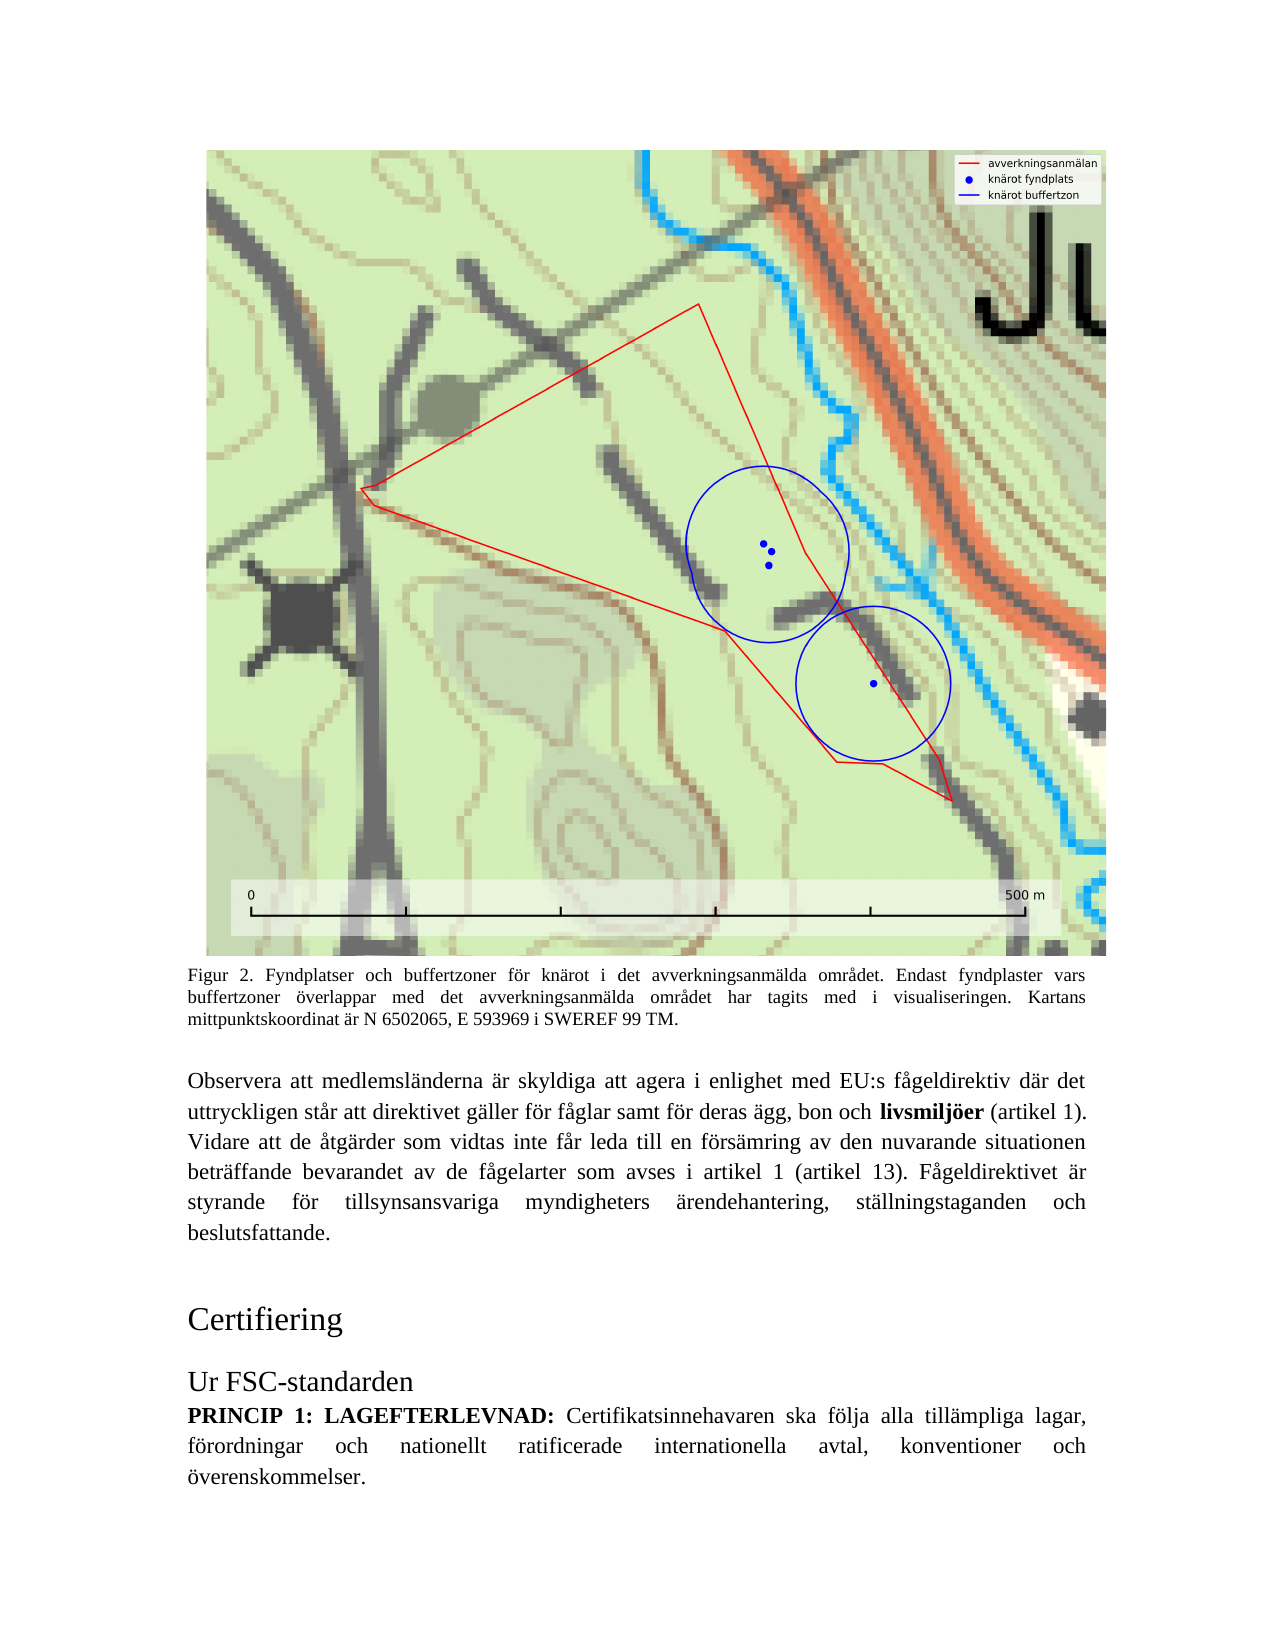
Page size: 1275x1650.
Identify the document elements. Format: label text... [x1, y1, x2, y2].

subtitle Certifiering [187, 1299, 1087, 1337]
text Figur 2. Fyndplatser och buffertzoner för knärot i det avverkningsanmälda området. Endast fyndplaster vars buffertzoner överlappar med det avverkningsanmälda området har tagits med i visualiseringen. Kartans mittpunktskoordinat är N 6502065, E 593969 i SWEREF 99 TM. [187, 964, 1087, 1029]
text PRINCIP 1: LAGEFTERLEVNAD: Certifikatsinnehavaren ska följa alla tillämpliga lagar, förordningar och nationellt ratificerade internationella avtal, konventioner och överenskommelser. [187, 1402, 1087, 1489]
picture [206, 150, 1107, 956]
text Observera att medlemsländerna är skyldiga att agera i enlighet med EU:s fågeldirektiv där det uttryckligen står att direktivet gäller för fåglar samt för deras ägg, bon och livsmiljöer (artikel 1). Vidare att de åtgärder som vidtas inte får leda till en försämring av den nuvarande situationen beträffande bevarandet av de fågelarter som avses i artikel 1 (artikel 13). Fågeldirektivet är styrande för tillsynsansvariga myndigheters ärendehantering, ställningstaganden och beslutsfattande. [187, 1037, 1087, 1245]
subtitle Ur FSC-standarden [187, 1364, 1087, 1397]
